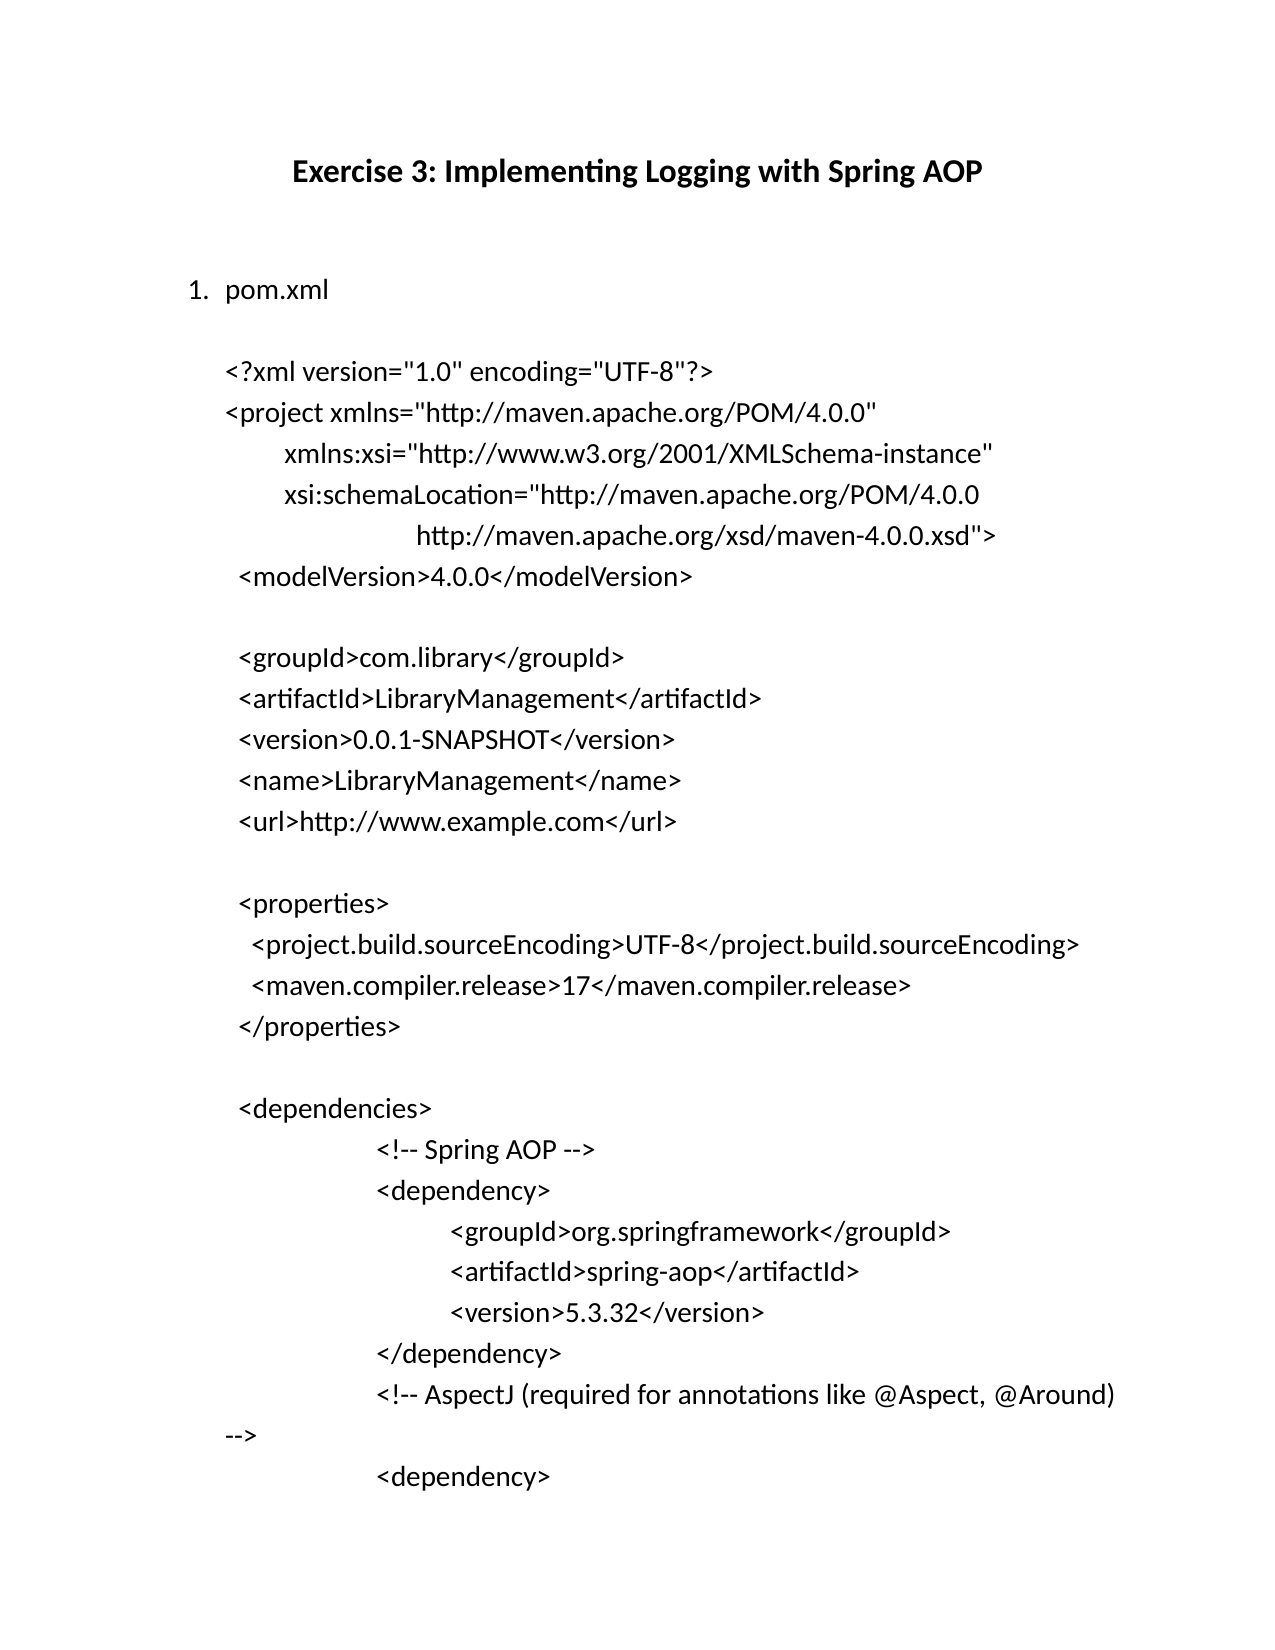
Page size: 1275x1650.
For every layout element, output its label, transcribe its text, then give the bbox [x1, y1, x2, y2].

list <dependencies> [225, 1090, 1125, 1125]
list </properties> [225, 1008, 1125, 1043]
list <modelVersion>4.0.0</modelVersion> [225, 558, 1125, 593]
list <!-- AspectJ (required for annotations like @Aspect, @Around) --> [225, 1376, 1125, 1453]
text Exercise 3: Implementing Logging with Spring AOP [150, 150, 1125, 191]
list </dependency> [225, 1335, 1125, 1371]
list xsi:schemaLocation="http://maven.apache.org/POM/4.0.0 [225, 476, 1125, 511]
list <project.build.sourceEncoding>UTF-8</project.build.sourceEncoding> [225, 926, 1125, 962]
list <version>5.3.32</version> [225, 1294, 1125, 1330]
list <name>LibraryManagement</name> [225, 762, 1125, 798]
list <project xmlns="http://maven.apache.org/POM/4.0.0" [225, 394, 1125, 429]
list <artifactId>spring-aop</artifactId> [225, 1253, 1125, 1289]
list <groupId>org.springframework</groupId> [225, 1213, 1125, 1248]
list <url>http://www.example.com</url> [225, 803, 1125, 839]
list <dependency> [225, 1458, 1125, 1494]
list <dependency> [225, 1172, 1125, 1207]
list xmlns:xsi="http://www.w3.org/2001/XMLSchema-instance" [225, 435, 1125, 470]
list pom.xml [187, 271, 1125, 307]
list <version>0.0.1-SNAPSHOT</version> [225, 721, 1125, 757]
list <properties> [225, 885, 1125, 921]
list http://maven.apache.org/xsd/maven-4.0.0.xsd"> [225, 517, 1125, 552]
list <maven.compiler.release>17</maven.compiler.release> [225, 967, 1125, 1003]
list <!-- Spring AOP --> [225, 1131, 1125, 1166]
list <artifactId>LibraryManagement</artifactId> [225, 680, 1125, 716]
list <?xml version="1.0" encoding="UTF-8"?> [225, 353, 1125, 388]
list <groupId>com.library</groupId> [225, 639, 1125, 675]
